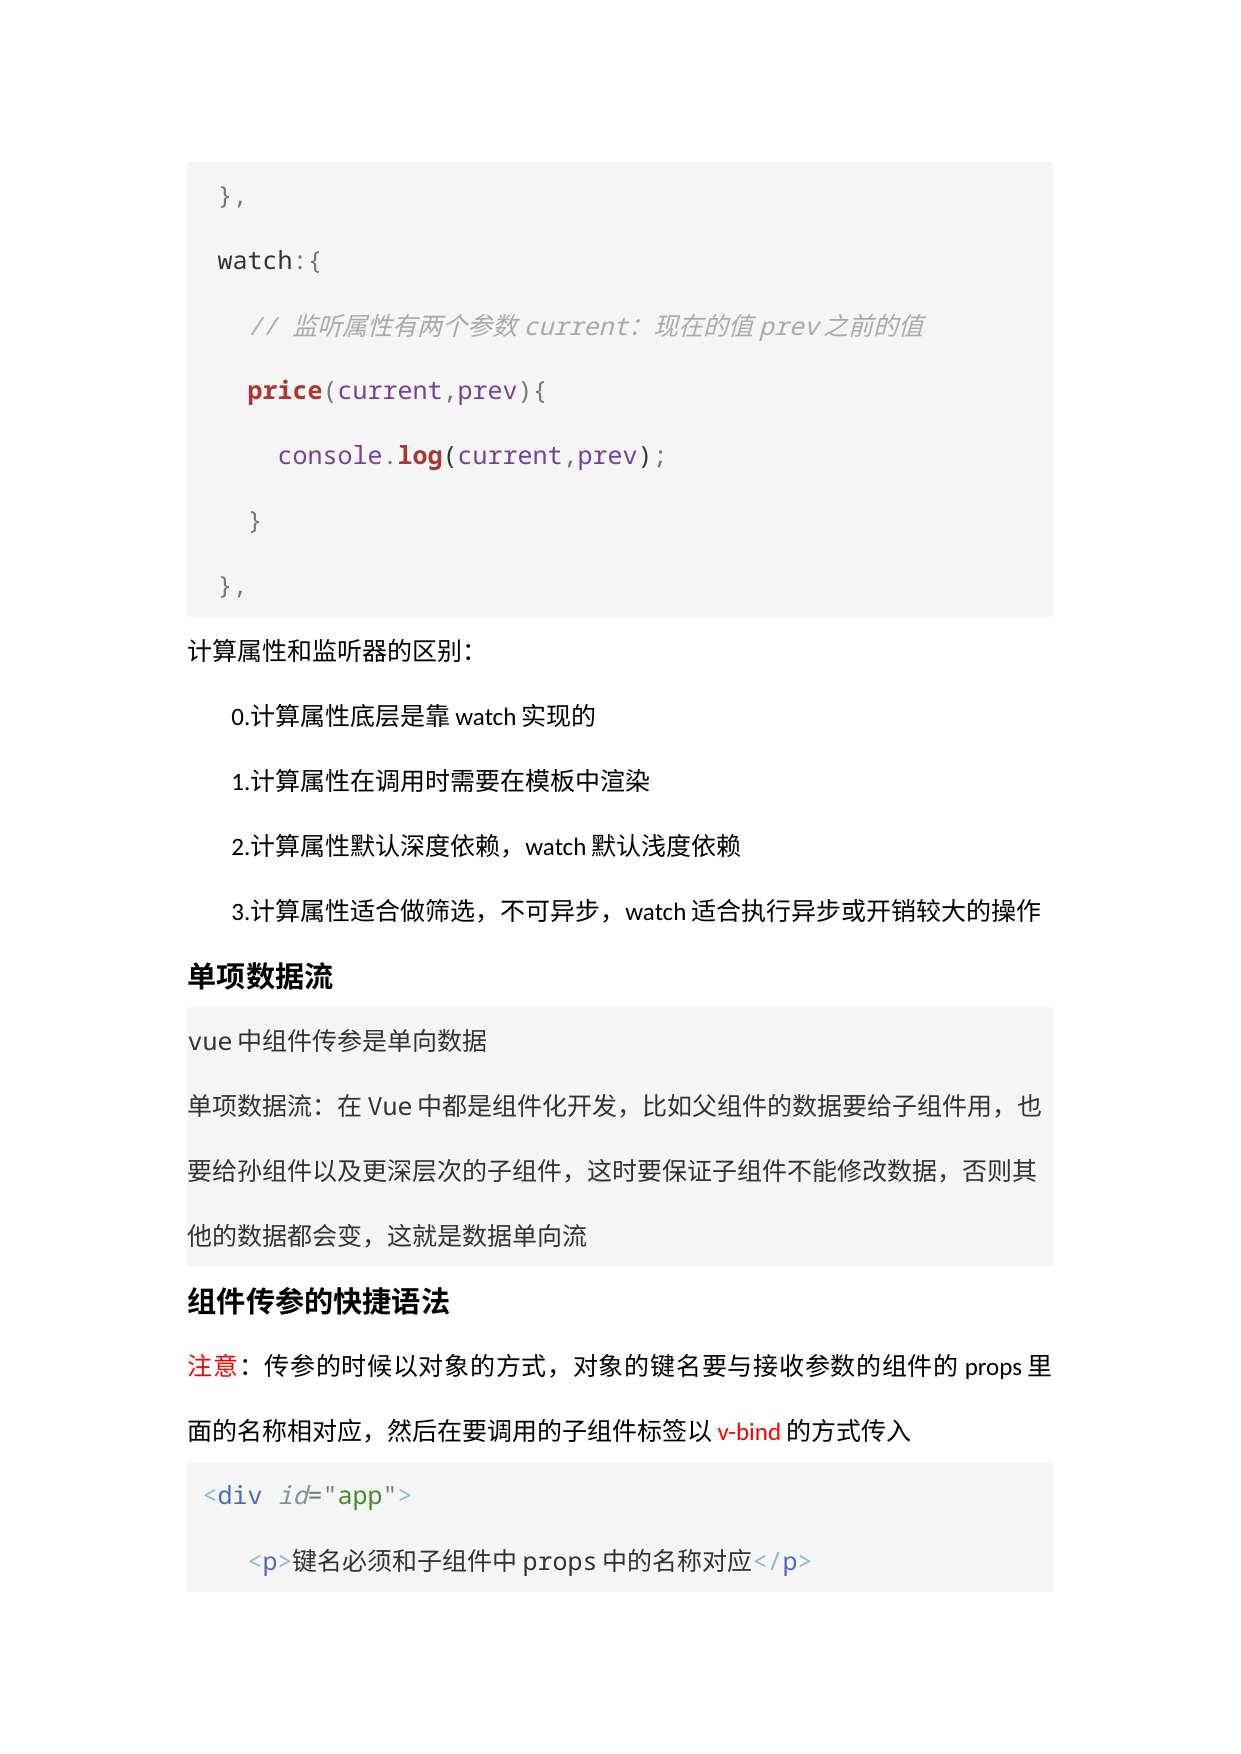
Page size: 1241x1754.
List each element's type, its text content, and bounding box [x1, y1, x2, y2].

text 注意：传参的时候以对象的方式，对象的键名要与接收参数的组件的props里面的名称相对应，然后在要调用的子组件标签以v-bind的方式传入 [187, 1332, 1053, 1462]
text }, [187, 552, 1053, 617]
text 0.计算属性底层是靠watch实现的 [187, 682, 1053, 747]
text price(current,prev){ [187, 357, 1053, 422]
text 组件传参的快捷语法 [187, 1267, 1053, 1332]
text // 监听属性有两个参数 current：现在的值 prev之前的值 [187, 292, 1053, 357]
text <p>键名必须和子组件中props中的名称对应</p> [187, 1527, 1053, 1592]
text 1.计算属性在调用时需要在模板中渲染 [231, 747, 1053, 812]
text 单项数据流 [187, 942, 1053, 1007]
text 2.计算属性默认深度依赖，watch默认浅度依赖 [231, 812, 1053, 877]
text watch:{ [187, 227, 1053, 292]
text <div id="app"> [187, 1462, 1053, 1527]
text console.log(current,prev); [187, 422, 1053, 487]
text 3.计算属性适合做筛选，不可异步，watch适合执行异步或开销较大的操作 [231, 877, 1053, 942]
text 计算属性和监听器的区别： [187, 617, 1053, 682]
text }, [187, 162, 1053, 227]
text vue中组件传参是单向数据 [187, 1007, 1053, 1072]
text } [187, 487, 1053, 552]
text 单项数据流：在Vue中都是组件化开发，比如父组件的数据要给子组件用，也要给孙组件以及更深层次的子组件，这时要保证子组件不能修改数据，否则其他的数据都会变，这就是数据单向流 [187, 1072, 1053, 1267]
